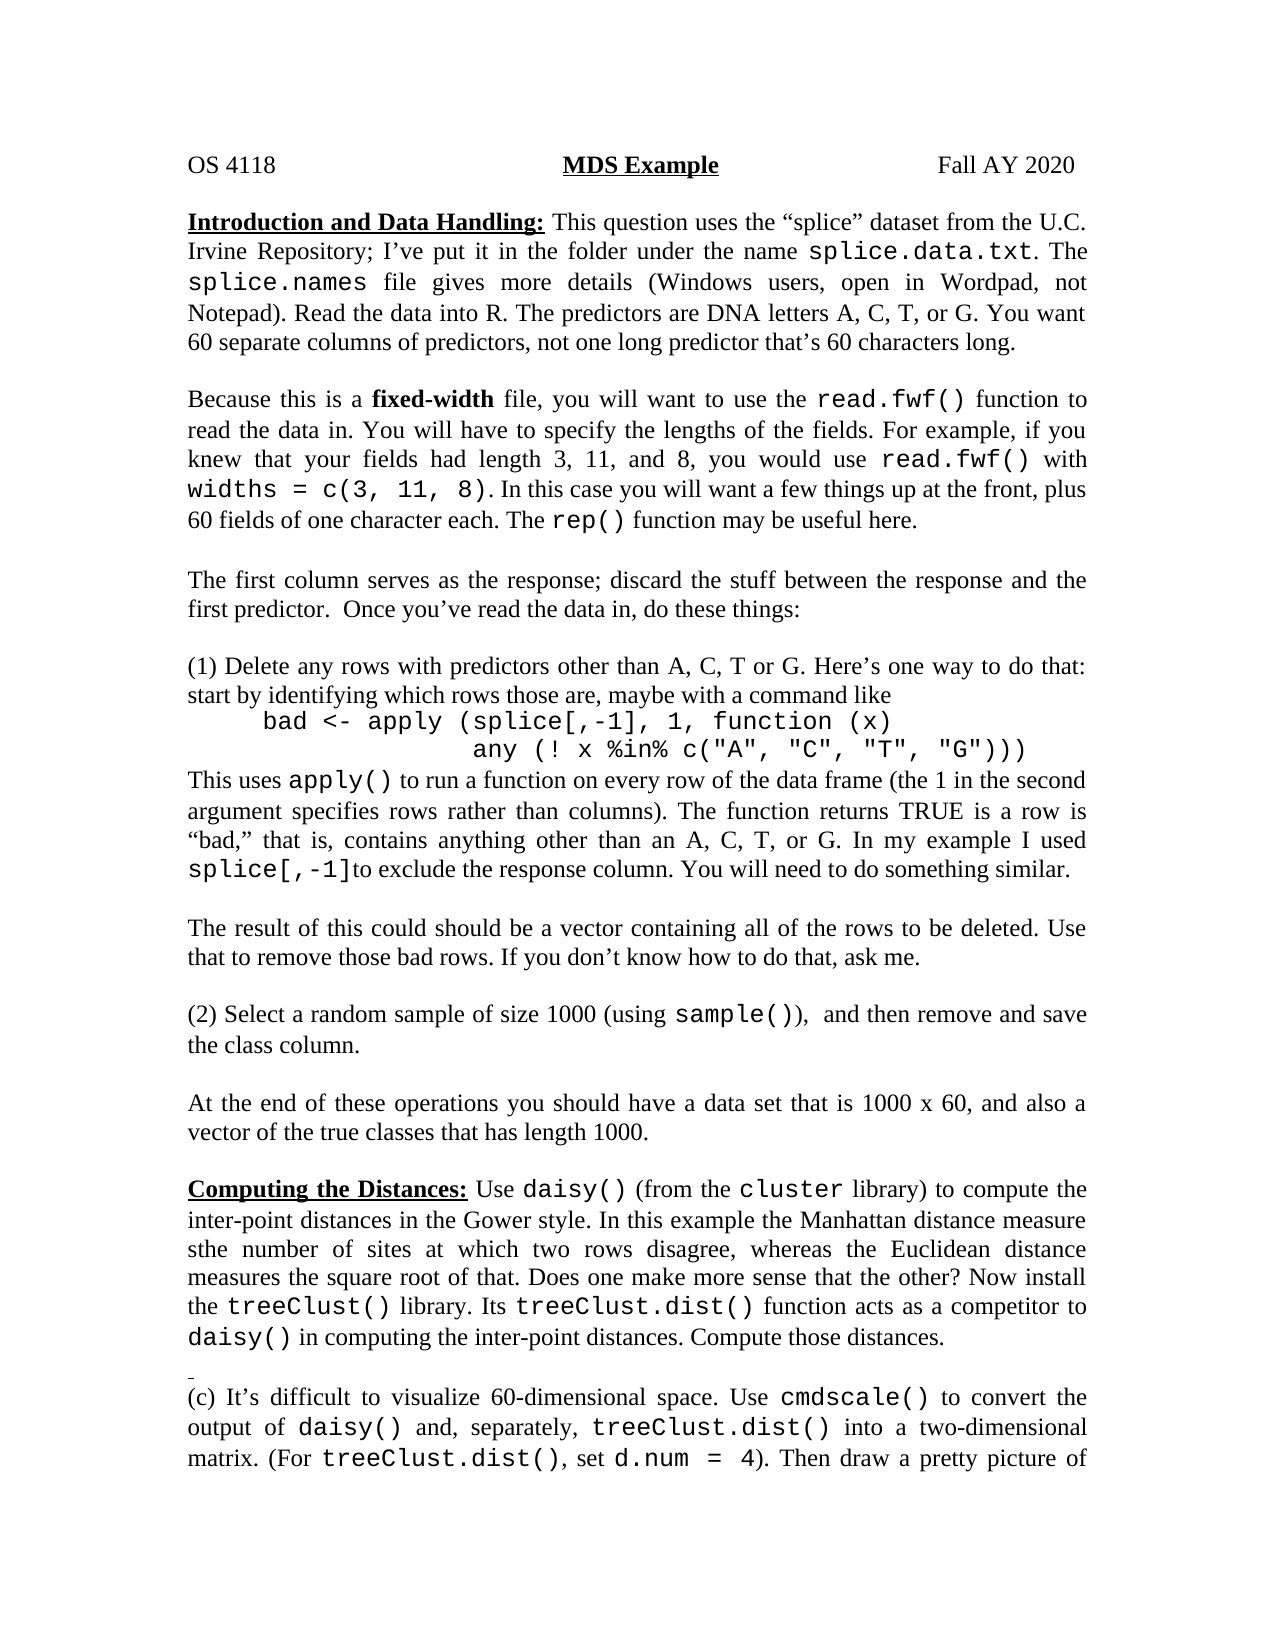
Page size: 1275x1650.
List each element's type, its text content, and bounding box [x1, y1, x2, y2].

text Computing the Distances: Use daisy() (from the cluster library) to compute the inter-point distances in the Gower style. In this example the Manhattan distance measure sthe number of sites at which two rows disagree, whereas the Euclidean distance measures the square root of that. Does one make more sense that the other? Now install the treeClust() library. Its treeClust.dist() function acts as a competitor to daisy() in computing the inter-point distances. Compute those distances. [187, 1174, 1087, 1353]
text bad <- apply (splice[,-1], 1, function (x) [187, 709, 1087, 737]
text The first column serves as the response; discard the stuff between the response and the first predictor. Once you’ve read the data in, do these things: [187, 565, 1087, 622]
text any (! x %in% c("A", "C", "T", "G"))) [187, 737, 1087, 765]
text OS 4118 MDS Example Fall AY 2020 [187, 150, 1087, 179]
text (2) Select a random sample of size 1000 (using sample()), and then remove and save the class column. [187, 999, 1087, 1059]
text At the end of these operations you should have a data set that is 1000 x 60, and also a vector of the true classes that has length 1000. [187, 1088, 1087, 1145]
text Introduction and Data Handling: This question uses the “splice” dataset from the U.C. Irvine Repository; I’ve put it in the folder under the name splice.data.txt. The splice.names file gives more details (Windows users, open in Wordpad, not Notepad). Read the data into R. The predictors are DNA letters A, C, T, or G. You want 60 separate columns of predictors, not one long predictor that’s 60 characters long. [187, 207, 1087, 355]
text (1) Delete any rows with predictors other than A, C, T or G. Here’s one way to do that: start by identifying which rows those are, maybe with a command like [187, 651, 1087, 709]
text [187, 1382, 1087, 1474]
text This uses apply() to run a function on every row of the data frame (the 1 in the second argument specifies rows rather than columns). The function returns TRUE is a row is “bad,” that is, contains anything other than an A, C, T, or G. In my example I used splice[,-1]to exclude the response column. You will need to do something similar. [187, 765, 1087, 884]
text Because this is a fixed-width file, you will want to use the read.fwf() function to read the data in. You will have to specify the lengths of the fields. For example, if you knew that your fields had length 3, 11, and 8, you would use read.fwf() with widths = c(3, 11, 8). In this case you will want a few things up at the front, plus 60 fields of one character each. The rep() function may be useful here. [187, 384, 1087, 536]
text The result of this could should be a vector containing all of the rows to be deleted. Use that to remove those bad rows. If you don’t know how to do that, ask me. [187, 913, 1087, 971]
